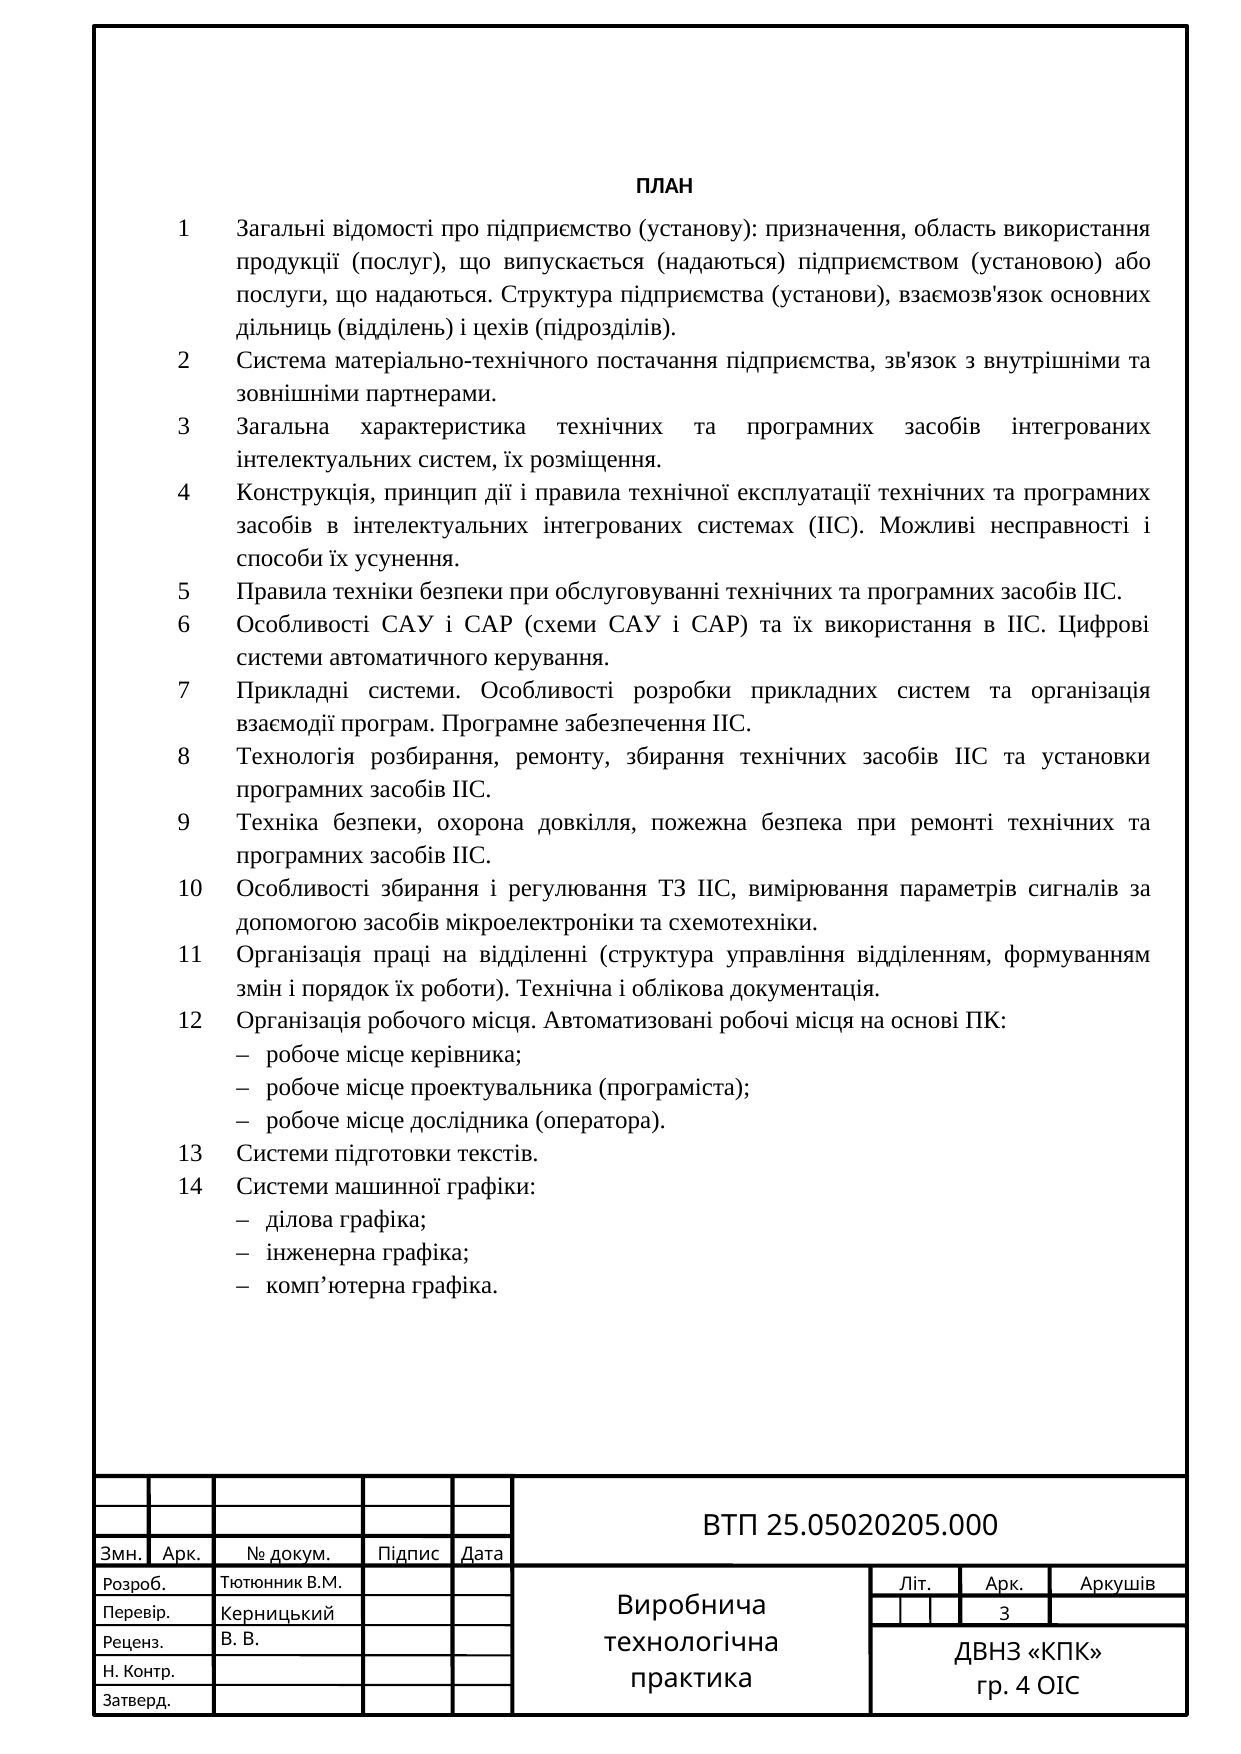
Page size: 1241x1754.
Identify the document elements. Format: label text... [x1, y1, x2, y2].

list Загальна характеристика технічних та програмних засобів інтегрованих інтелектуальних систем, їх розміщення. [177, 411, 1152, 473]
list Системи машинної графіки: [177, 1171, 1152, 1199]
list Система матеріально-технічного постачання підприємства, зв'язок з внутрішніми та зовнішніми партнерами. [177, 345, 1152, 407]
list Організація праці на відділенні (структура управління відділенням, формуванням змін і порядок їх роботи). Технічна і облікова документація. [177, 939, 1152, 1001]
list інженерна графіка; [236, 1237, 1152, 1266]
list Прикладні системи. Особливості розробки прикладних систем та організація взаємодії програм. Програмне забезпечення ІІС. [177, 675, 1152, 737]
list Правила техніки безпеки при обслуговуванні технічних та програмних засобів ІІС. [177, 576, 1152, 605]
list робоче місце дослідника (оператора). [236, 1105, 1152, 1133]
text ПЛАН [177, 171, 1152, 199]
list Конструкція, принцип дії і правила технічної експлуатації технічних та програмних засобів в інтелектуальних інтегрованих системах (ІІС). Можливі несправності і способи їх усунення. [177, 477, 1152, 572]
list Системи підготовки текстів. [177, 1138, 1152, 1166]
list Особливості САУ і CAP (схеми САУ і САР) та їх використання в ІІС. Цифрові системи автоматичного керування. [177, 609, 1152, 671]
list Організація робочого місця. Автоматизовані робочі місця на основі ПК: [177, 1006, 1152, 1034]
list Техніка безпеки, охорона довкілля, пожежна безпека при ремонті технічних та програмних засобів ІІС. [177, 807, 1152, 869]
list Технологія розбирання, ремонту, збирання технічних засобів ІІС та установки програмних засобів ІІС. [177, 741, 1152, 803]
list комп’ютерна графіка. [236, 1270, 1152, 1298]
list Особливості збирання і регулювання ТЗ ІІС, вимірювання параметрів сигналів за допомогою засобів мікроелектроніки та схемотехніки. [177, 873, 1152, 935]
list ділова графіка; [236, 1204, 1152, 1232]
list робоче місце керівника; [236, 1039, 1152, 1067]
list робоче місце проектувальника (програміста); [236, 1072, 1152, 1100]
list Загальні відомості про підприємство (установу): призначення, область використання продукції (послуг), що випускається (надаються) підприємством (установою) або послуги, що надаються. Структура підприємства (установи), взаємозв'язок основних дільниць (відділень) і цехів (підрозділів). [177, 213, 1152, 341]
